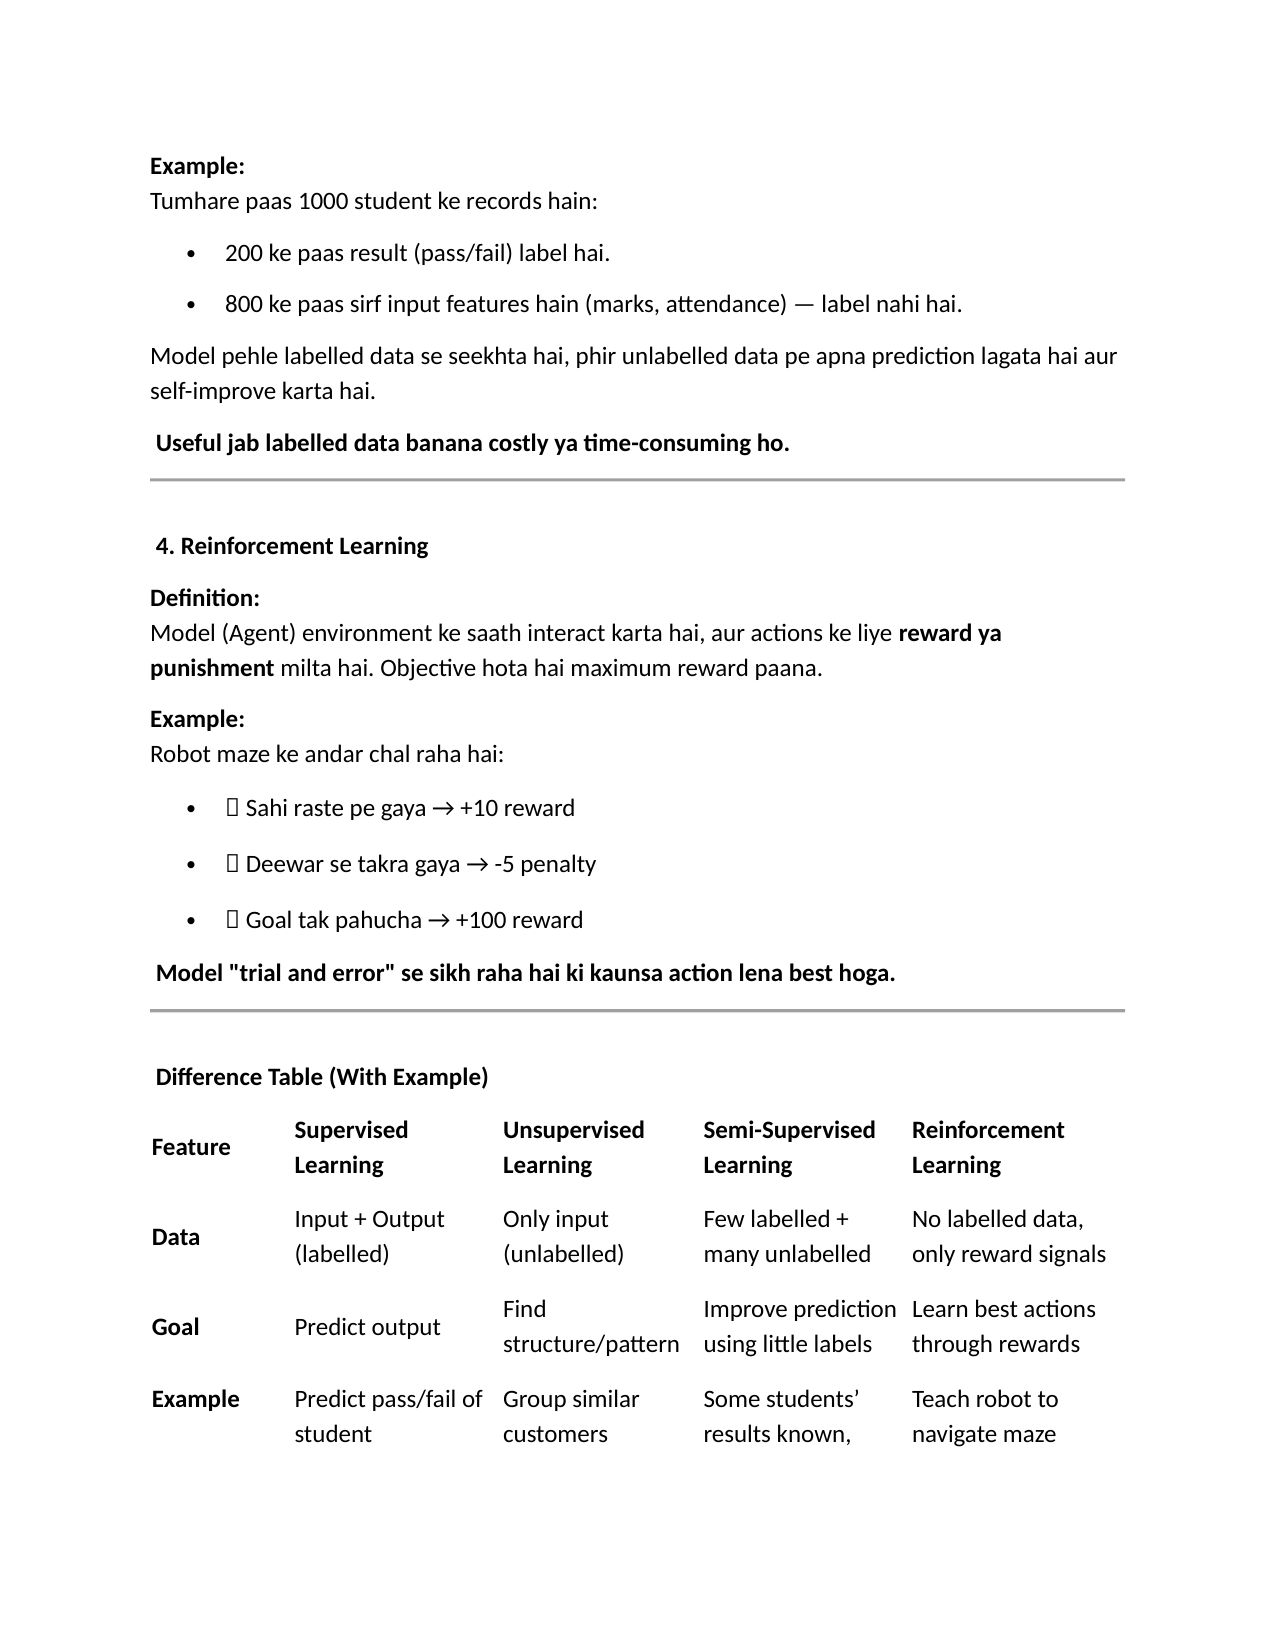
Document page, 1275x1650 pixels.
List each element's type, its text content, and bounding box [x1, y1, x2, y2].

table_cell Find structure/pattern [501, 1292, 702, 1381]
list 800 ke paas sirf input features hain (marks, attendance) — label nahi hai. [187, 288, 1125, 319]
text Model pehle labelled data se seekhta hai, phir unlabelled data pe apna prediction lagata hai aur self-improve karta hai. [150, 340, 1125, 406]
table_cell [702, 1381, 910, 1471]
table_header Feature [150, 1113, 293, 1202]
table_cell Teach robot to navigate maze [910, 1381, 1125, 1471]
table_cell Input + Output (labelled) [293, 1202, 501, 1292]
table_header Reinforcement Learning [910, 1113, 1125, 1202]
table_cell Learn best actions through rewards [910, 1292, 1125, 1381]
table_header Supervised Learning [293, 1113, 501, 1202]
list 🏁 Goal tak pahucha → +100 reward [187, 902, 1125, 936]
table_cell No labelled data, only reward signals [910, 1202, 1125, 1292]
text Difference Table (With Example) [150, 1061, 1125, 1091]
table_cell Group similar customers [501, 1381, 702, 1471]
table_cell Example [150, 1381, 293, 1471]
text Useful jab labelled data banana costly ya time-consuming ho. [150, 427, 1125, 457]
list 200 ke paas result (pass/fail) label hai. [187, 237, 1125, 267]
table_cell Goal [150, 1292, 293, 1381]
list ❌ Deewar se takra gaya → -5 penalty [187, 846, 1125, 880]
text Example: Robot maze ke andar chal raha hai: [150, 703, 1125, 769]
table_cell Only input (unlabelled) [501, 1202, 702, 1292]
text 4. Reinforcement Learning [150, 530, 1125, 561]
text Example: Tumhare paas 1000 student ke records hain: [150, 150, 1125, 216]
text Definition: Model (Agent) environment ke saath interact karta hai, aur actions ke liye reward ya punishment milta hai. Objective hota hai maximum reward paana. [150, 582, 1125, 682]
table_cell Predict pass/fail of student [293, 1381, 501, 1471]
text Model "trial and error" se sikh raha hai ki kaunsa action lena best hoga. [150, 957, 1125, 988]
table_cell Predict output [293, 1292, 501, 1381]
list ✅ Sahi raste pe gaya → +10 reward [187, 790, 1125, 824]
table_cell Few labelled + many unlabelled [702, 1202, 910, 1292]
table_header Unsupervised Learning [501, 1113, 702, 1202]
table_header Semi-Supervised Learning [702, 1113, 910, 1202]
table_cell Improve prediction using little labels [702, 1292, 910, 1381]
table_cell Data [150, 1202, 293, 1292]
